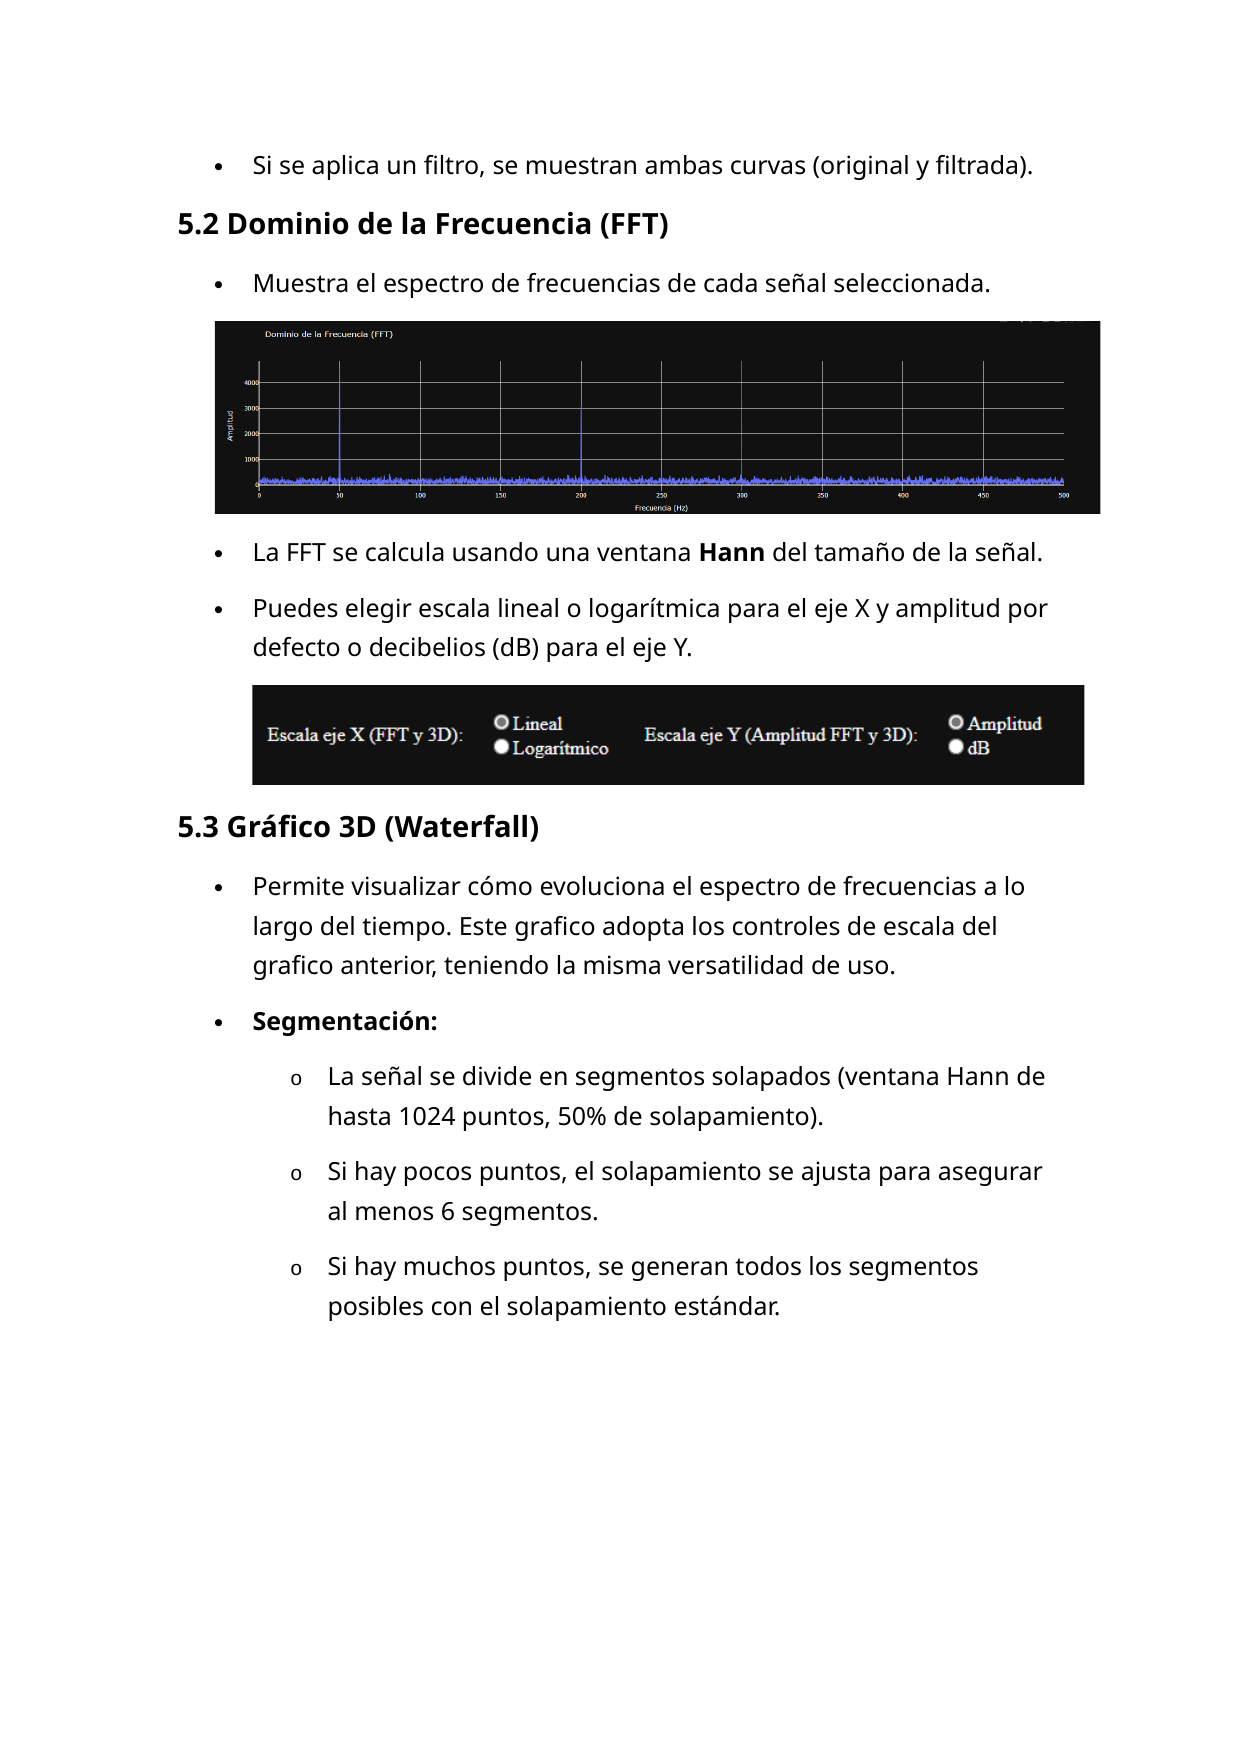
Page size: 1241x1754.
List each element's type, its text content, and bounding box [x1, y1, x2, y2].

list La señal se divide en segmentos solapados (ventana Hann de hasta 1024 puntos, 50% de solapamiento). [290, 1059, 1063, 1132]
list Muestra el espectro de frecuencias de cada señal seleccionada. [215, 266, 1063, 300]
list Puedes elegir escala lineal o logarítmica para el eje X y amplitud por defecto o decibelios (dB) para el eje Y. [215, 591, 1063, 664]
list Si se aplica un filtro, se muestran ambas curvas (original y filtrada). [215, 148, 1063, 182]
picture [252, 685, 1085, 785]
list La FFT se calcula usando una ventana Hann del tamaño de la señal. [215, 535, 1063, 569]
list Si hay pocos puntos, el solapamiento se ajusta para asegurar al menos 6 segmentos. [290, 1154, 1063, 1227]
text 5.2 Dominio de la Frecuencia (FFT) [177, 203, 1063, 243]
list Permite visualizar cómo evoluciona el espectro de frecuencias a lo largo del tiempo. Este grafico adopta los controles de escala del grafico anterior, teniendo la misma versatilidad de uso. [215, 869, 1063, 981]
list Si hay muchos puntos, se generan todos los segmentos posibles con el solapamiento estándar. [290, 1249, 1063, 1322]
picture [214, 321, 1101, 514]
text 5.3 Gráfico 3D (Waterfall) [177, 807, 1063, 846]
list Segmentación: [215, 1003, 1063, 1037]
